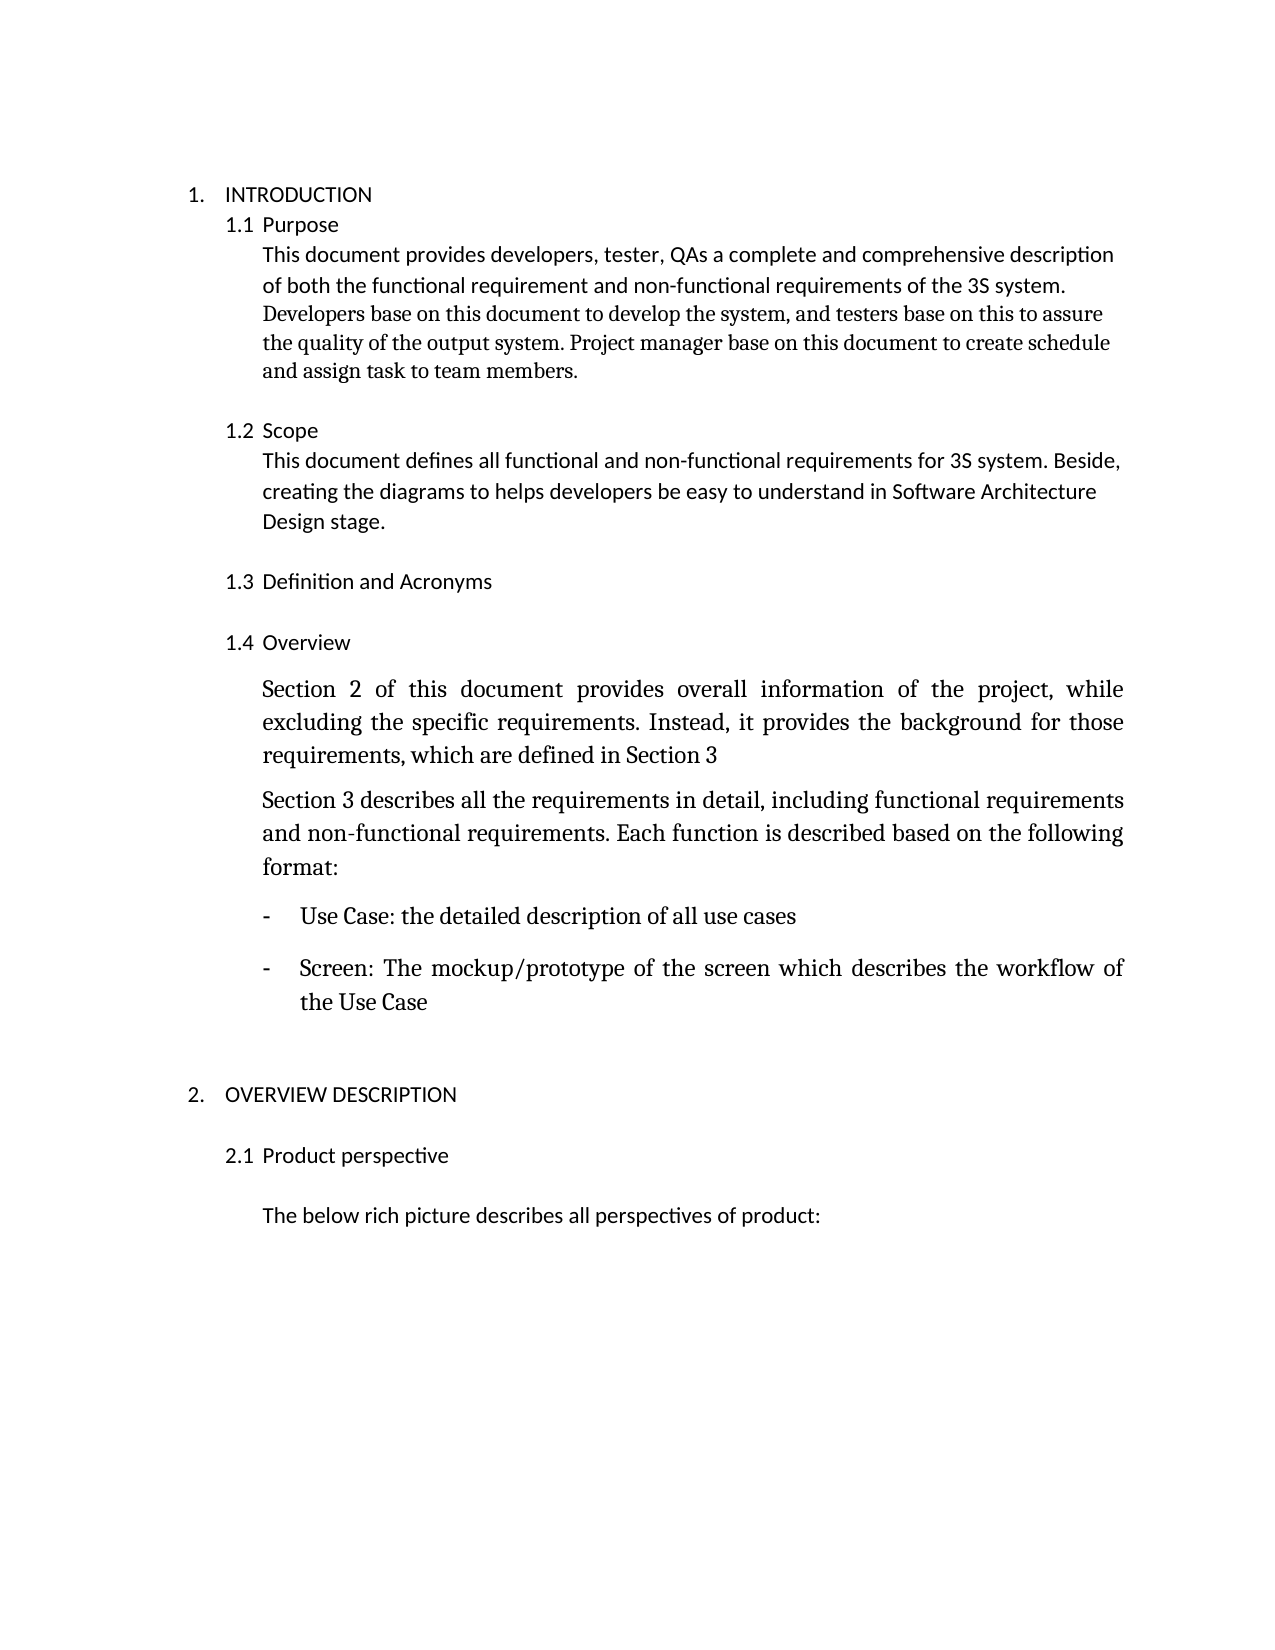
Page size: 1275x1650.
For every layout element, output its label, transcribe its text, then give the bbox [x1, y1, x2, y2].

list The below rich picture describes all perspectives of product: [262, 1201, 1125, 1229]
list This document defines all functional and non-functional requirements for 3S system. Beside, creating the diagrams to helps developers be easy to understand in Software Architecture Design stage. [262, 447, 1125, 535]
list Definition and Acronyms [225, 567, 1125, 596]
list Product perspective [225, 1141, 1125, 1169]
list OVERVIEW DESCRIPTION [187, 1080, 1125, 1108]
text Section 2 of this document provides overall information of the project, while excluding the specific requirements. Instead, it provides the background for those requirements, which are defined in Section 3 [262, 675, 1125, 769]
list Use Case: the detailed description of all use cases [262, 898, 1125, 932]
list Scope [225, 416, 1125, 444]
text Section 3 describes all the requirements in detail, including functional requirements and non-functional requirements. Each function is described based on the following format: [262, 786, 1125, 881]
list INTRODUCTION [187, 180, 1125, 208]
list Screen: The mockup/prototype of the screen which describes the workflow of the Use Case [262, 949, 1125, 1017]
list Purpose [225, 210, 1125, 238]
list Overview [225, 628, 1125, 656]
list This document provides developers, tester, QAs a complete and comprehensive description of both the functional requirement and non-functional requirements of the 3S system. Developers base on this document to develop the system, and testers base on this to assure the quality of the output system. Project manager base on this document to create schedule and assign task to team members. [262, 241, 1125, 384]
